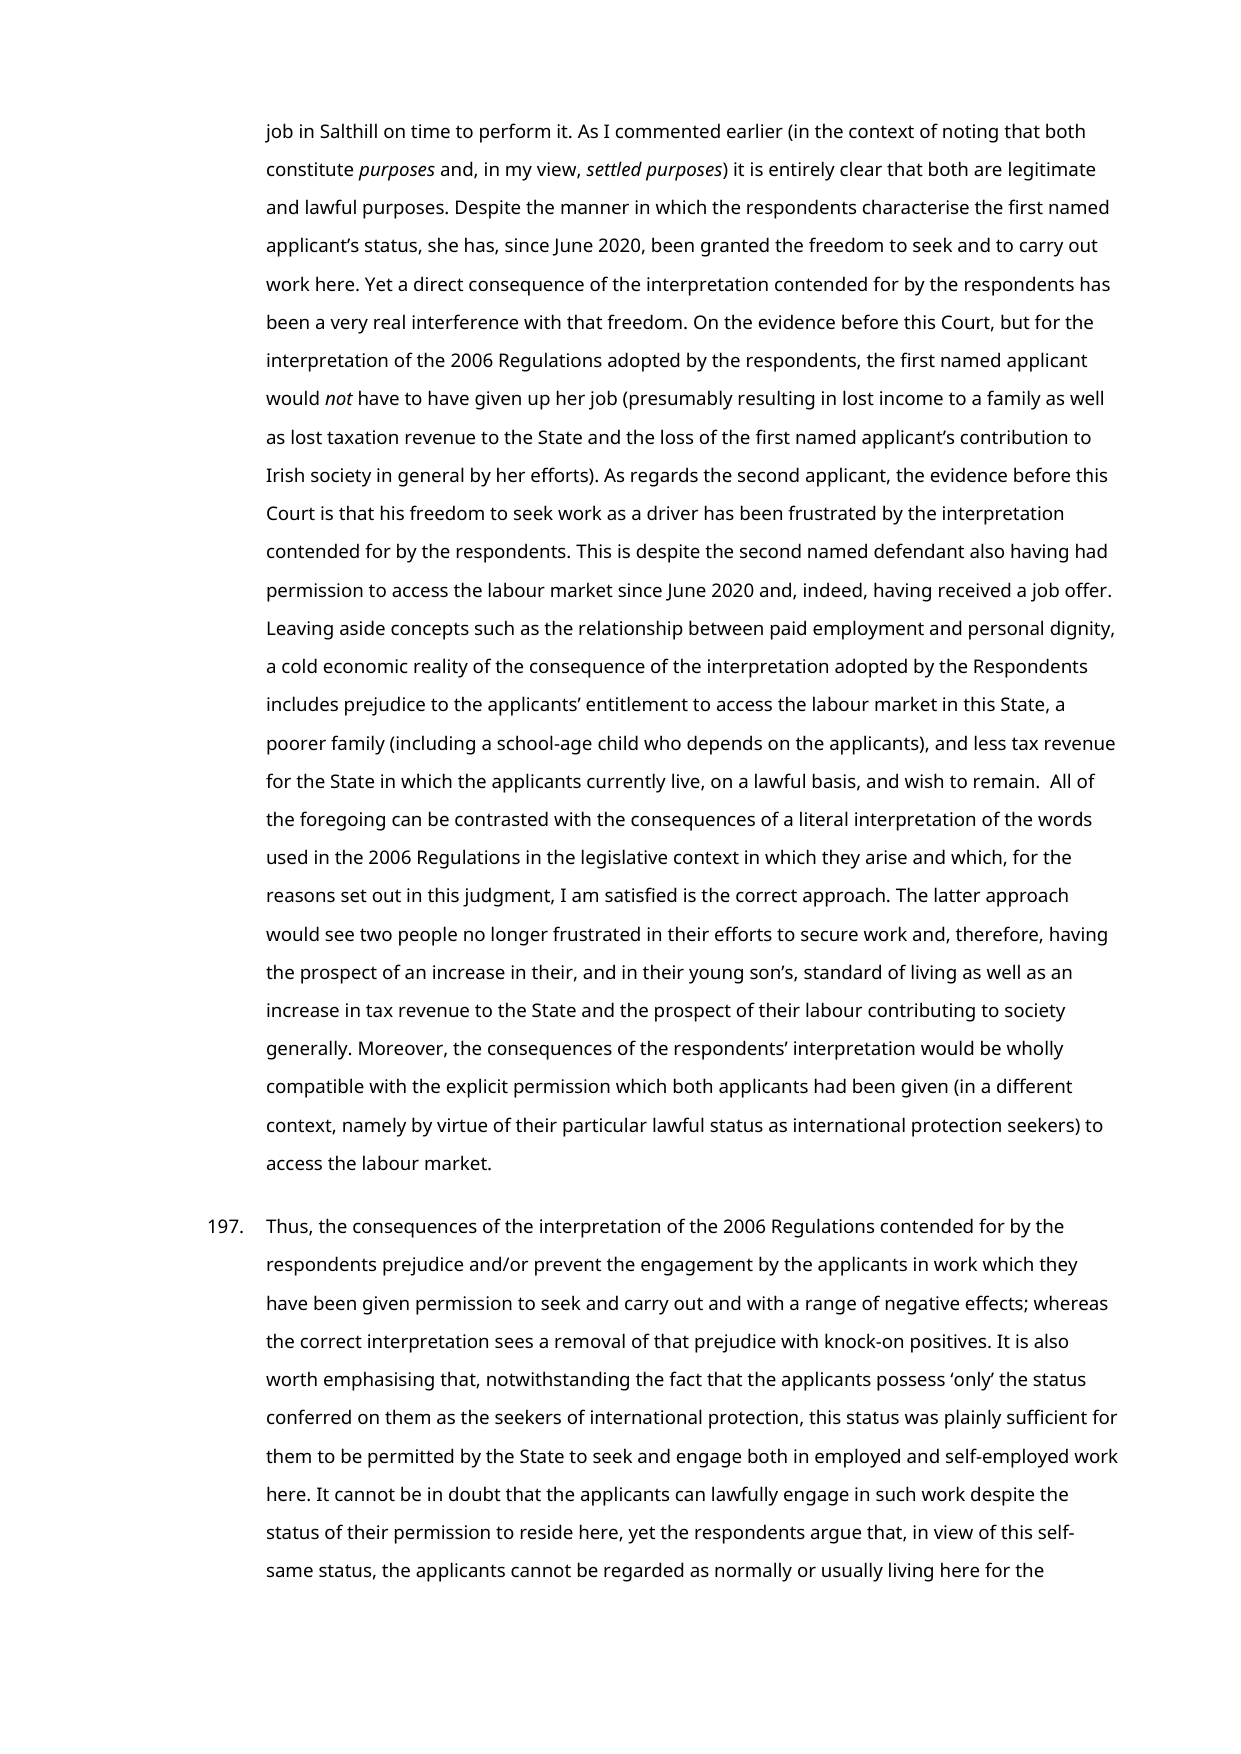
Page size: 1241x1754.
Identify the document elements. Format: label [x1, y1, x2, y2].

text [207, 1213, 1122, 1583]
text [207, 118, 1122, 1176]
